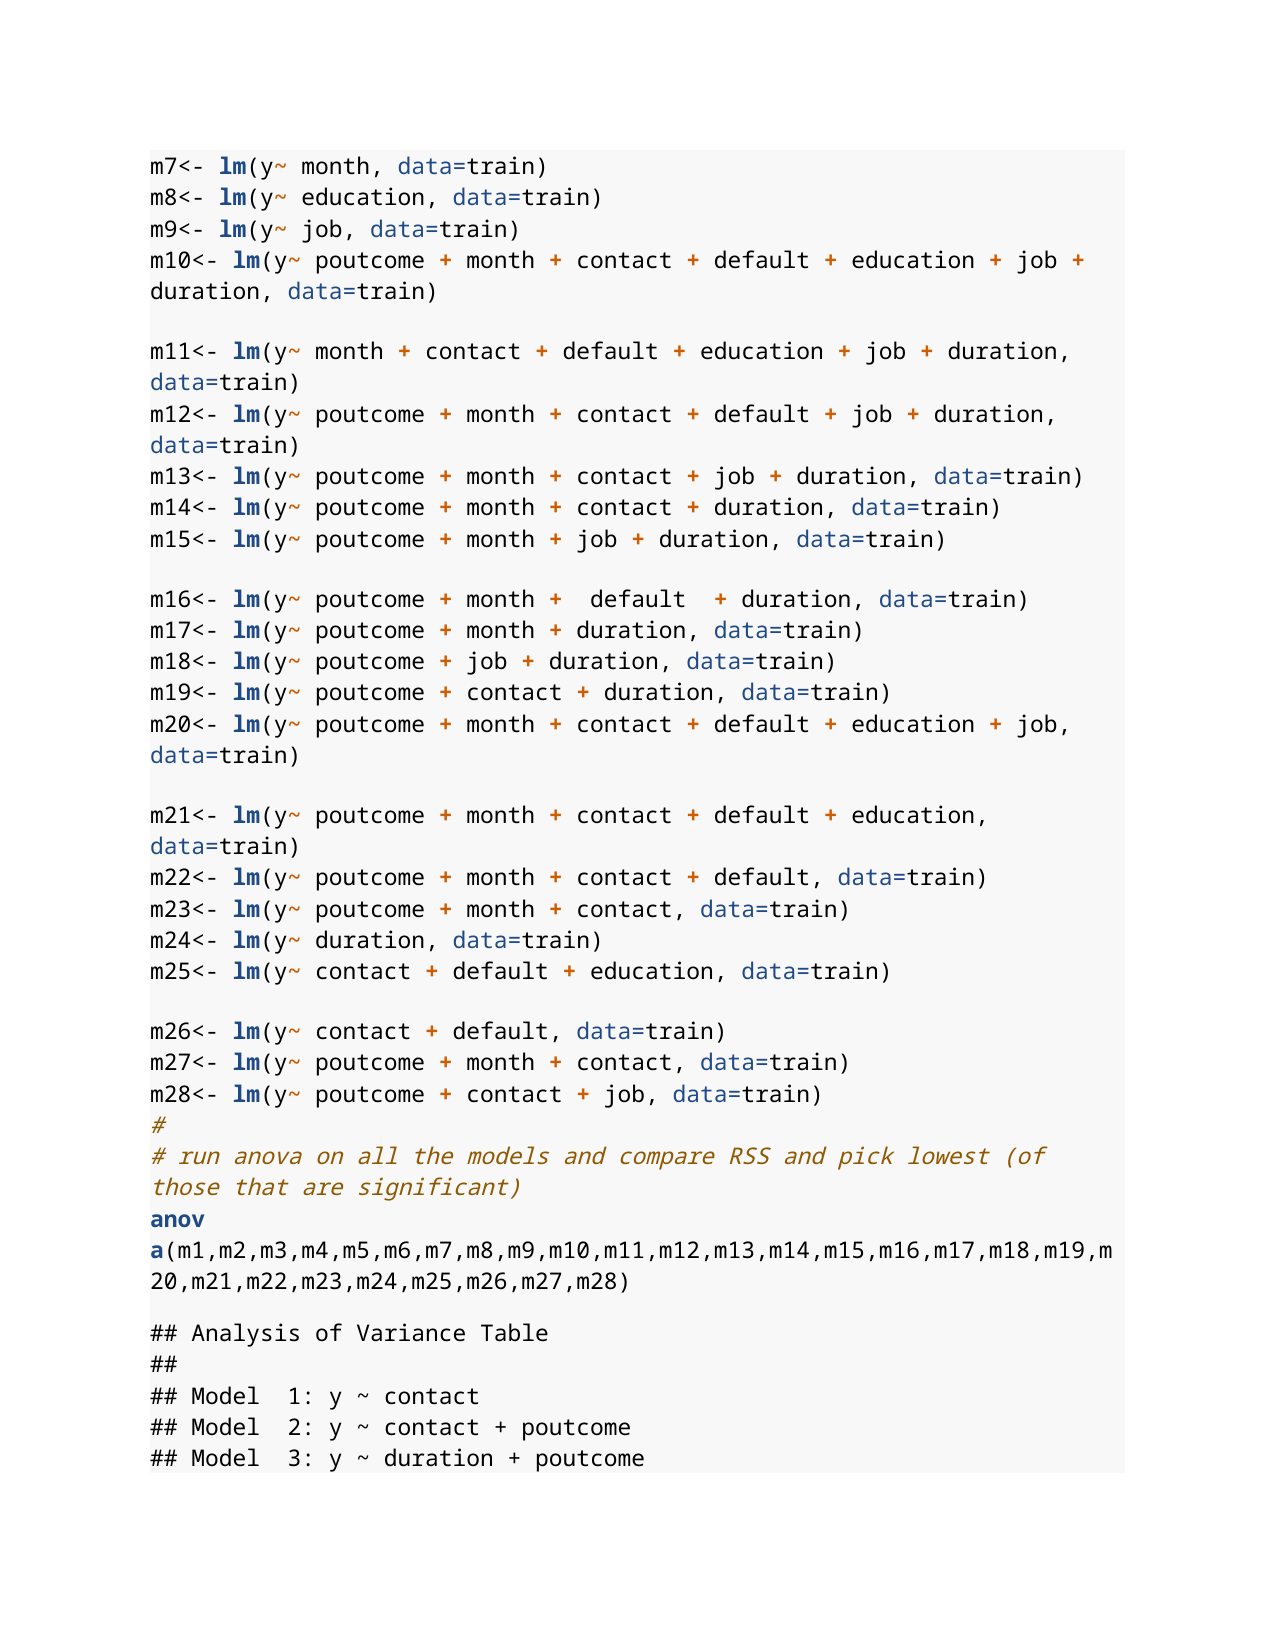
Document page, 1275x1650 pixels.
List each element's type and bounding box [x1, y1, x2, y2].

text [150, 1317, 1125, 1473]
text [150, 150, 1125, 1296]
